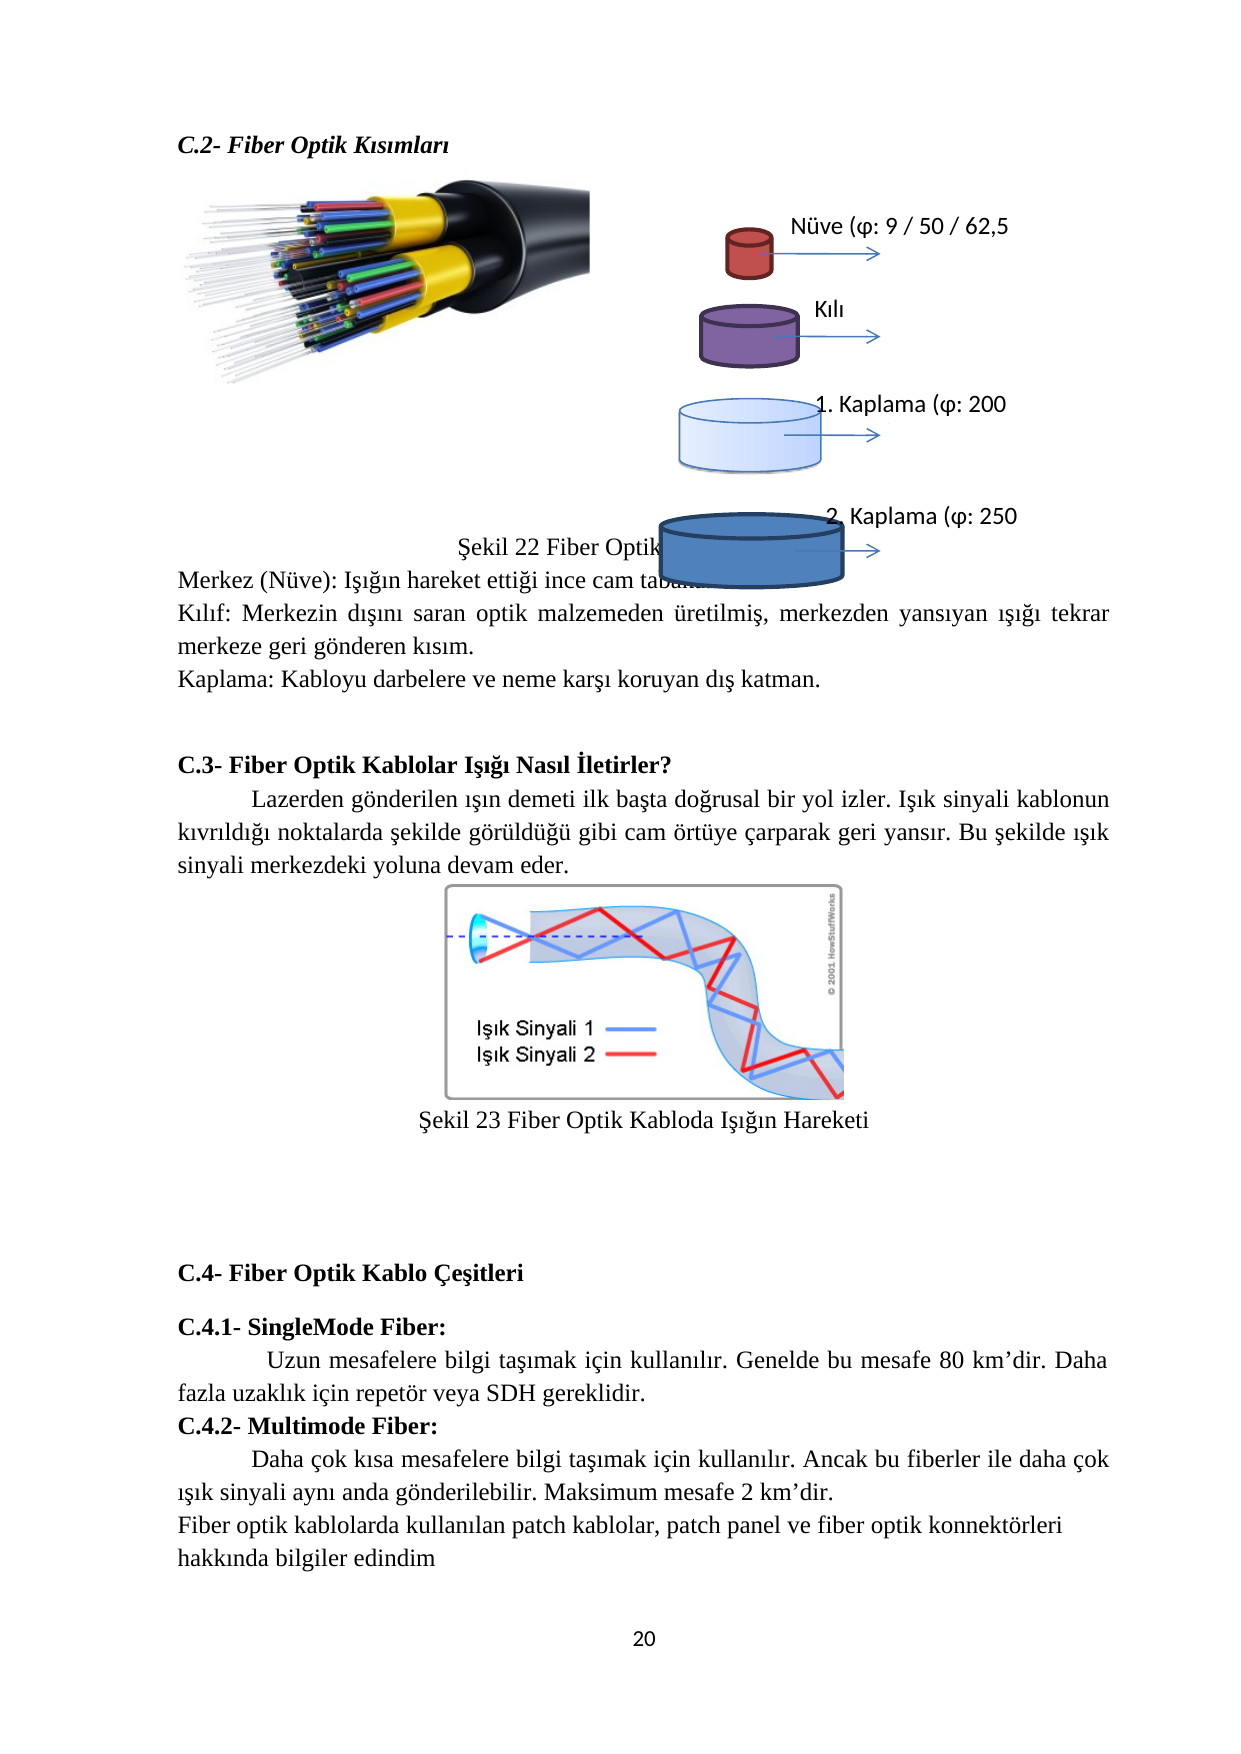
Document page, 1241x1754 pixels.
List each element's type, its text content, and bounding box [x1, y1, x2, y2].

text C.4.2- Multimode Fiber: [177, 1411, 1110, 1440]
list Daha çok kısa mesafelere bilgi taşımak için kullanılır. Ancak bu fiberler ile daha çok ışık sinyali aynı anda gönderilebilir. Maksimum mesafe 2 km’dir. [177, 1444, 1110, 1506]
text Fiber optik kablolarda kullanılan patch kablolar, patch panel ve fiber optik konnektörleri hakkında bilgiler edindim [177, 1511, 1110, 1572]
text Kılıf: Merkezin dışını saran optik malzemeden üretilmiş, merkezden yansıyan ışığı tekrar merkeze geri gönderen kısım. [177, 598, 1110, 659]
text Şekil 22 Fiber Optik Kablo ve Yapısı [845, 532, 1110, 560]
text Şekil 23 Fiber Optik Kabloda Işığın Hareketi [177, 1106, 1110, 1134]
subtitle C.3- Fiber Optik Kablolar Işığı Nasıl İletirler? [177, 751, 1110, 779]
picture [177, 162, 590, 396]
text Şekil 22 Fiber Optik Kablo ve Yapısı [177, 532, 658, 560]
text Uzun mesafelere bilgi taşımak için kullanılır. Genelde bu mesafe 80 km’dir. Daha fazla uzaklık için repetör veya SDH gereklidir. [177, 1345, 1110, 1407]
subtitle C.2- Fiber Optik Kısımları [177, 130, 1110, 159]
picture [443, 882, 844, 1102]
subtitle C.4- Fiber Optik Kablo Çeşitleri [177, 1258, 1110, 1287]
text Merkez (Nüve): Işığın hareket ettiği ince cam tabaka. [177, 565, 1110, 593]
text Lazerden gönderilen ışın demeti ilk başta doğrusal bir yol izler. Işık sinyali kablonun kıvrıldığı noktalarda şekilde görüldüğü gibi cam örtüye çarparak geri yansır. Bu şekilde ışık sinyali merkezdeki yoluna devam eder. [177, 784, 1110, 878]
text Kaplama: Kabloyu darbelere ve neme karşı koruyan dış katman. [177, 664, 1110, 692]
subtitle C.4.1- SingleMode Fiber: [177, 1312, 1110, 1341]
